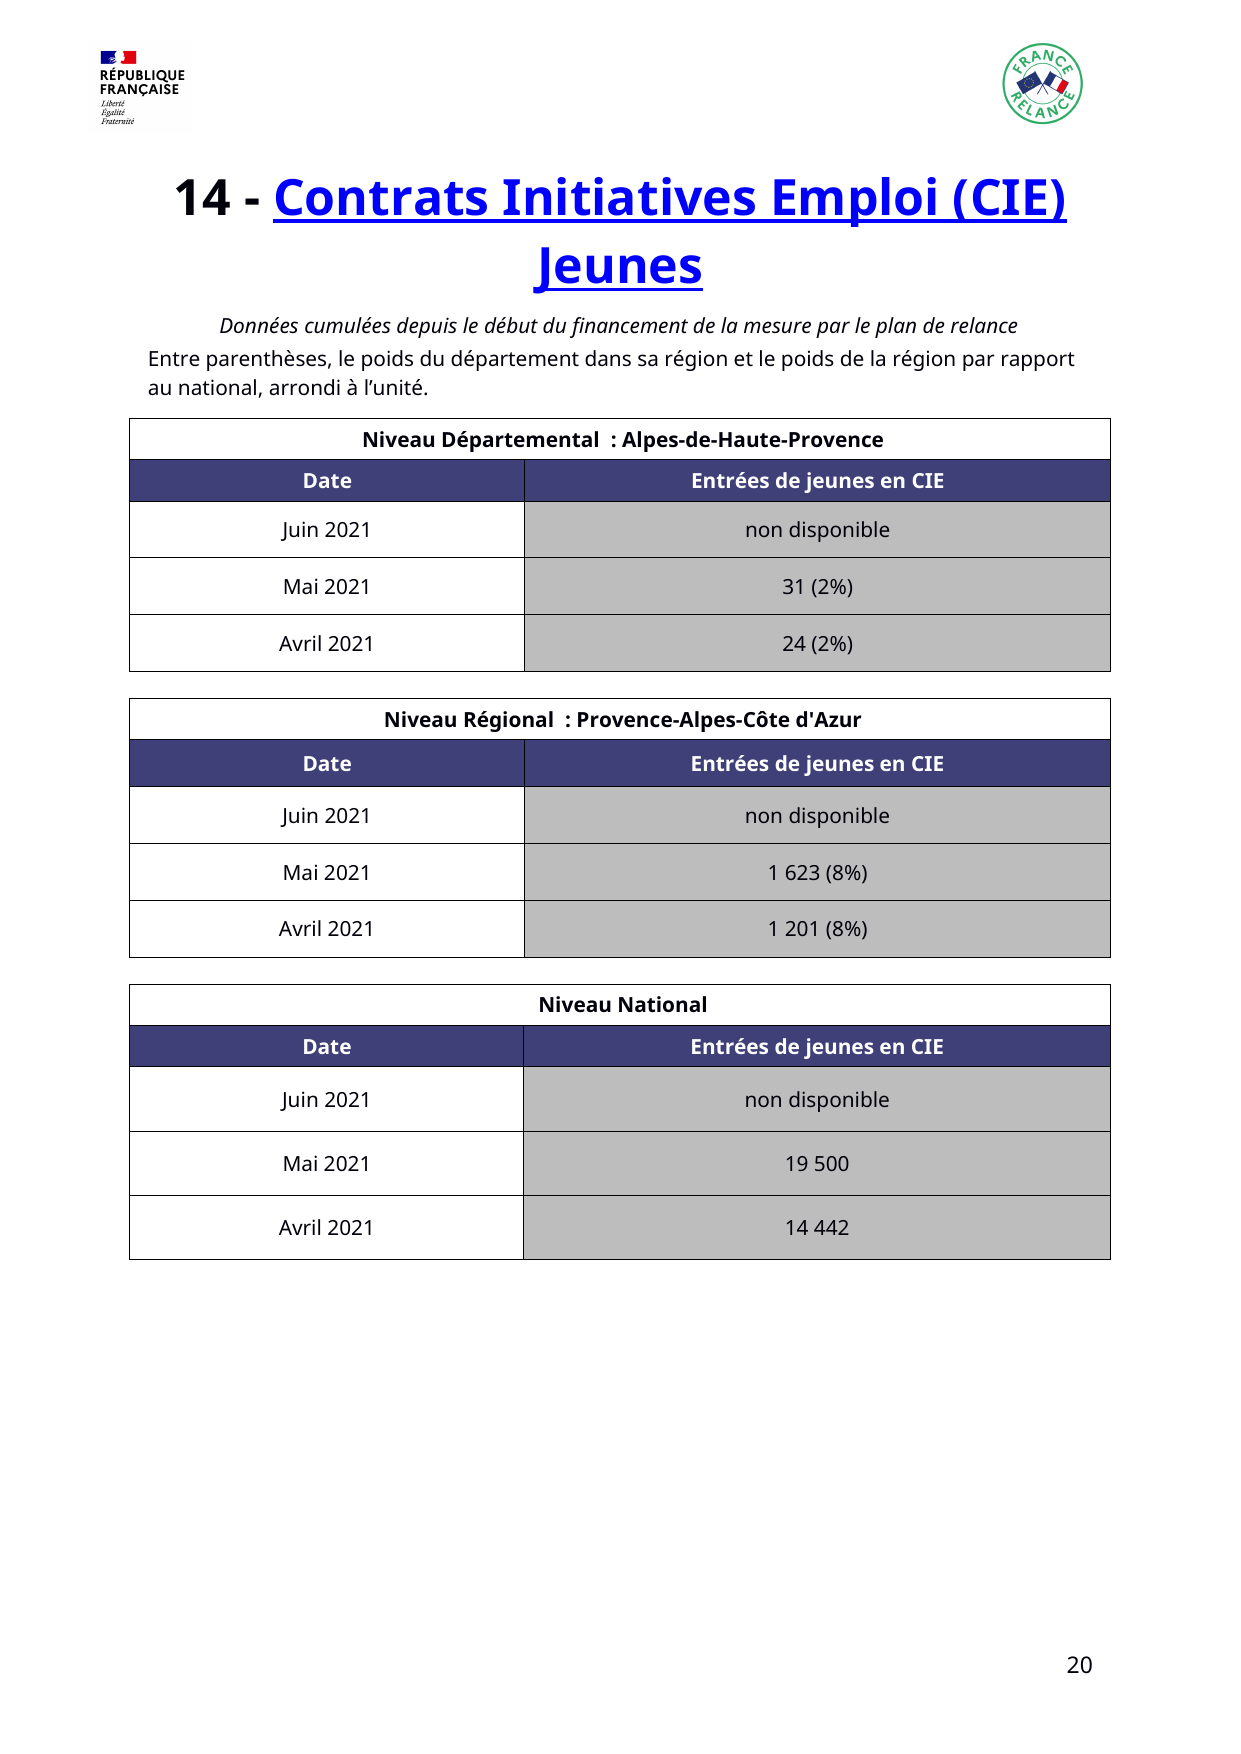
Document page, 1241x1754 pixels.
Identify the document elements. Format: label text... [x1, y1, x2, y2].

table_cell Juin 2021 [130, 787, 524, 843]
text Entre parenthèses, le poids du département dans sa région et le poids de la région par rapport au national, arrondi à l’unité. [148, 344, 1093, 401]
table_cell Avril 2021 [130, 901, 524, 957]
table_cell Date [130, 1026, 523, 1066]
table_header Niveau Départemental : Alpes-de-Haute-Provence [130, 419, 1110, 459]
table_cell Mai 2021 [130, 558, 524, 614]
table_cell 31 (2%) [525, 558, 1110, 614]
table_cell non disponible [525, 787, 1110, 843]
table_cell 1 623 (8%) [525, 844, 1110, 900]
table_cell Entrées de jeunes en CIE [524, 1026, 1110, 1066]
table_cell Entrées de jeunes en CIE [525, 460, 1110, 501]
table_header Niveau Régional : Provence-Alpes-Côte d'Azur [130, 699, 1110, 739]
table_cell non disponible [524, 1067, 1110, 1131]
picture [963, 31, 1112, 127]
table_cell 14 442 [524, 1196, 1110, 1259]
table_cell Date [130, 740, 524, 786]
picture [88, 39, 193, 134]
table_header Niveau National [130, 985, 1110, 1025]
table_cell 24 (2%) [525, 615, 1110, 671]
text Données cumulées depuis le début du financement de la mesure par le plan de relance [148, 311, 1093, 339]
table_cell Juin 2021 [130, 1067, 523, 1131]
table_cell Juin 2021 [130, 502, 524, 557]
table_cell Avril 2021 [130, 1196, 523, 1259]
table_cell Entrées de jeunes en CIE [525, 740, 1110, 786]
table_cell Mai 2021 [130, 844, 524, 900]
table_cell Avril 2021 [130, 615, 524, 671]
subtitle 14 - Contrats Initiatives Emploi (CIE) Jeunes [148, 162, 1093, 298]
table_cell Date [130, 460, 524, 501]
table_cell 19 500 [524, 1132, 1110, 1195]
table_cell 1 201 (8%) [525, 901, 1110, 957]
table_cell Mai 2021 [130, 1132, 523, 1195]
table_cell non disponible [525, 502, 1110, 557]
